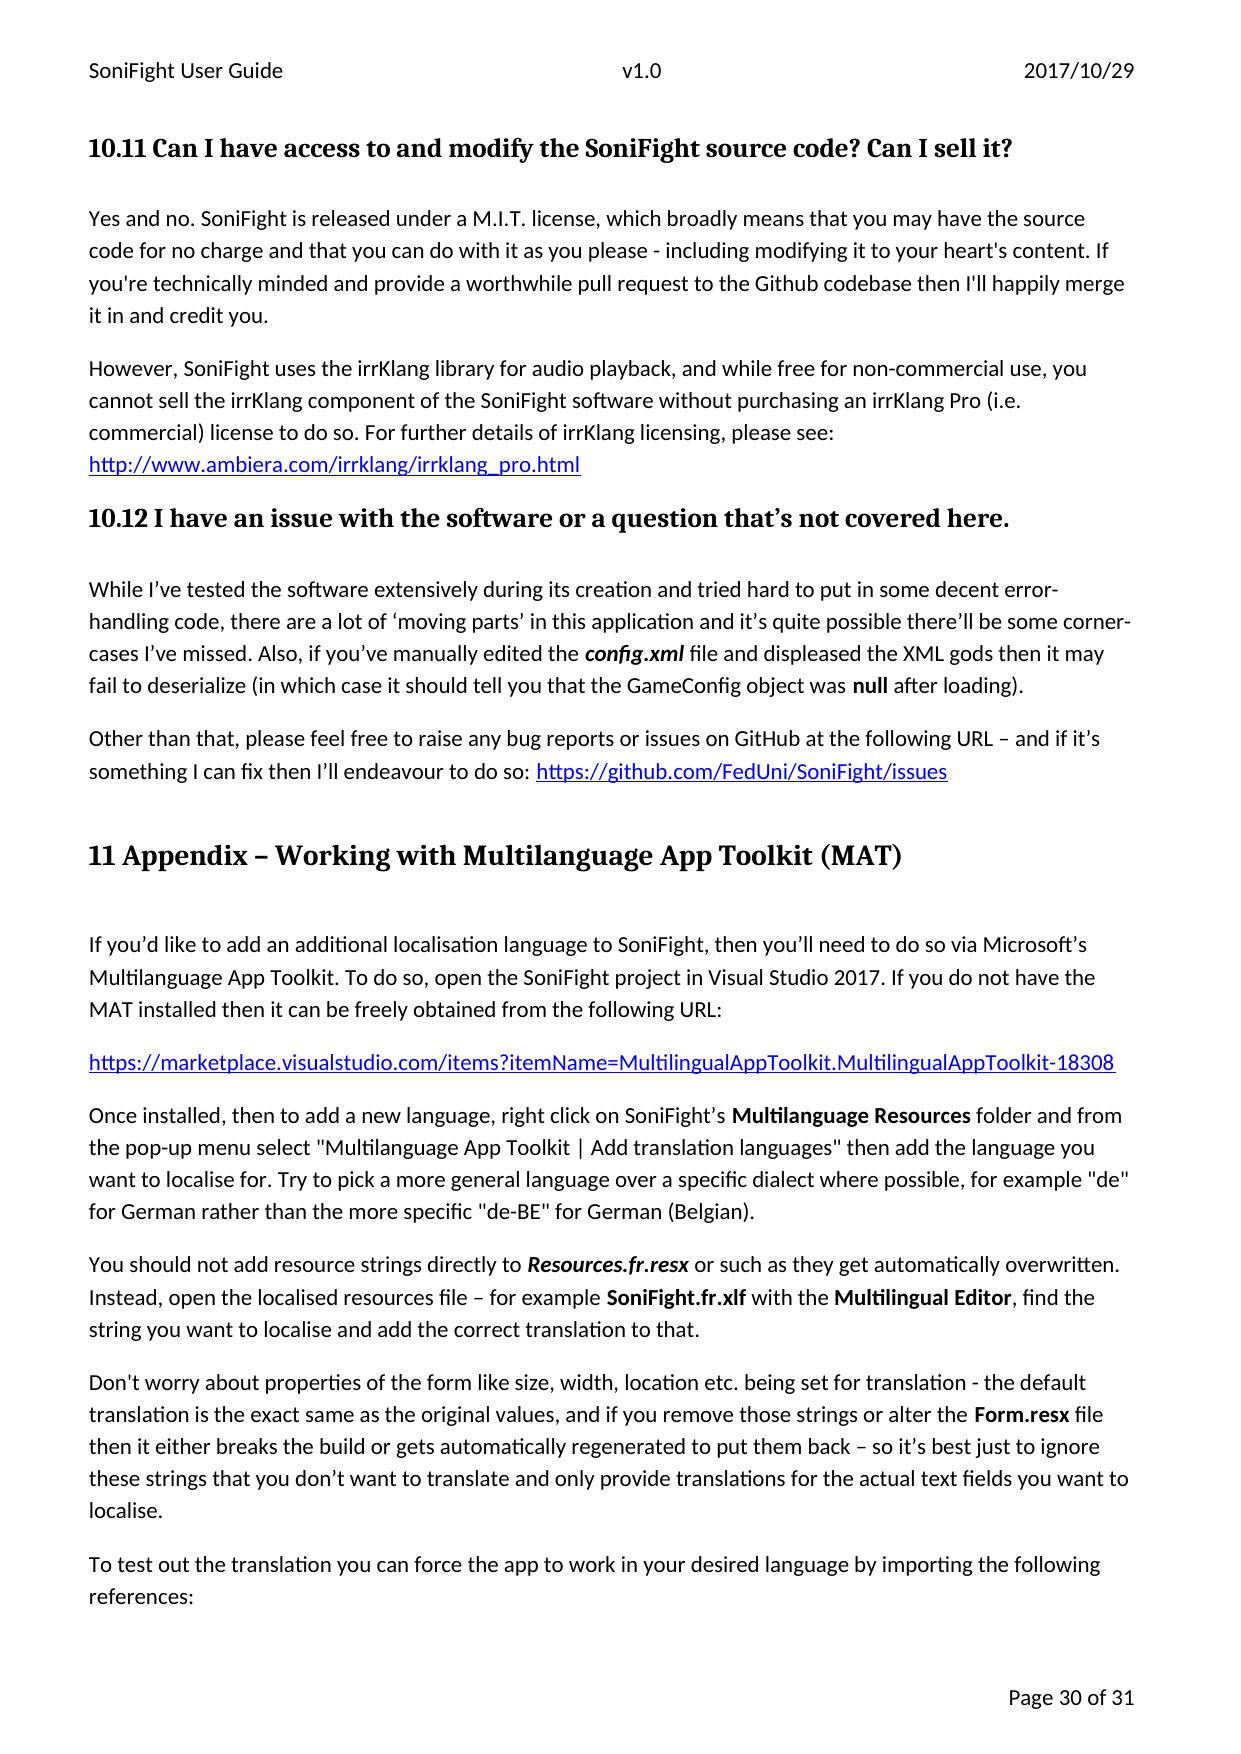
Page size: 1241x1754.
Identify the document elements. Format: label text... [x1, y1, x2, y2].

subtitle 11 Appendix – Working with Multilanguage App Toolkit (MAT) [89, 839, 1134, 872]
subtitle 10.12 I have an issue with the software or a question that’s not covered here. [89, 503, 1134, 570]
text Don't worry about properties of the form like size, width, location etc. being set for translation - the default translation is the exact same as the original values, and if you remove those strings or alter the Form.resx file then it either breaks the build or gets automatically regenerated to put them back – so it’s best just to ignore these strings that you don’t want to translate and only provide translations for the actual text fields you want to localise. [89, 1368, 1134, 1525]
text You should not add resource strings directly to Resources.fr.resx or such as they get automatically overwritten. Instead, open the localised resources file – for example SoniFight.fr.xlf with the Multilingual Editor, find the string you want to localise and add the correct translation to that. [89, 1251, 1134, 1343]
subtitle 10.11 Can I have access to and modify the SoniFight source code? Can I sell it? [89, 133, 1134, 200]
text Once installed, then to add a new language, right click on SoniFight’s Multilanguage Resources folder and from the pop-up menu select "Multilanguage App Toolkit | Add translation languages" then add the language you want to localise for. Try to pick a more general language over a specific dialect where possible, for example "de" for German rather than the more specific "de-BE" for German (Belgian). [89, 1101, 1134, 1226]
text While I’ve tested the software extensively during its creation and tried hard to put in some decent error-handling code, there are a lot of ‘moving parts’ in this application and it’s quite possible there’ll be some corner-cases I’ve missed. Also, if you’ve manually edited the config.xml file and displeased the XML gods then it may fail to deserialize (in which case it should tell you that the GameConfig object was null after loading). [89, 575, 1134, 699]
text To test out the translation you can force the app to work in your desired language by importing the following references: [89, 1550, 1134, 1610]
text If you’d like to add an additional localisation language to SoniFight, then you’ll need to do so via Microsoft’s Multilanguage App Toolkit. To do so, open the SoniFight project in Visual Studio 2017. If you do not have the MAT installed then it can be freely obtained from the following URL: [89, 931, 1134, 1023]
text Yes and no. SoniFight is released under a M.I.T. license, which broadly means that you may have the source code for no charge and that you can do with it as you please - including modifying it to your heart's content. If you're technically minded and provide a worthwhile pull request to the Github codebase then I'll happily merge it in and credit you. [89, 204, 1134, 329]
text Other than that, please feel free to raise any bug reports or issues on GitHub at the following URL – and if it’s something I can fix then I’ll endeavour to do so: https://github.com/FedUni/SoniFight/issues [89, 724, 1134, 785]
text https://marketplace.visualstudio.com/items?itemName=MultilingualAppToolkit.MultilingualAppToolkit-18308 [89, 1048, 1134, 1076]
